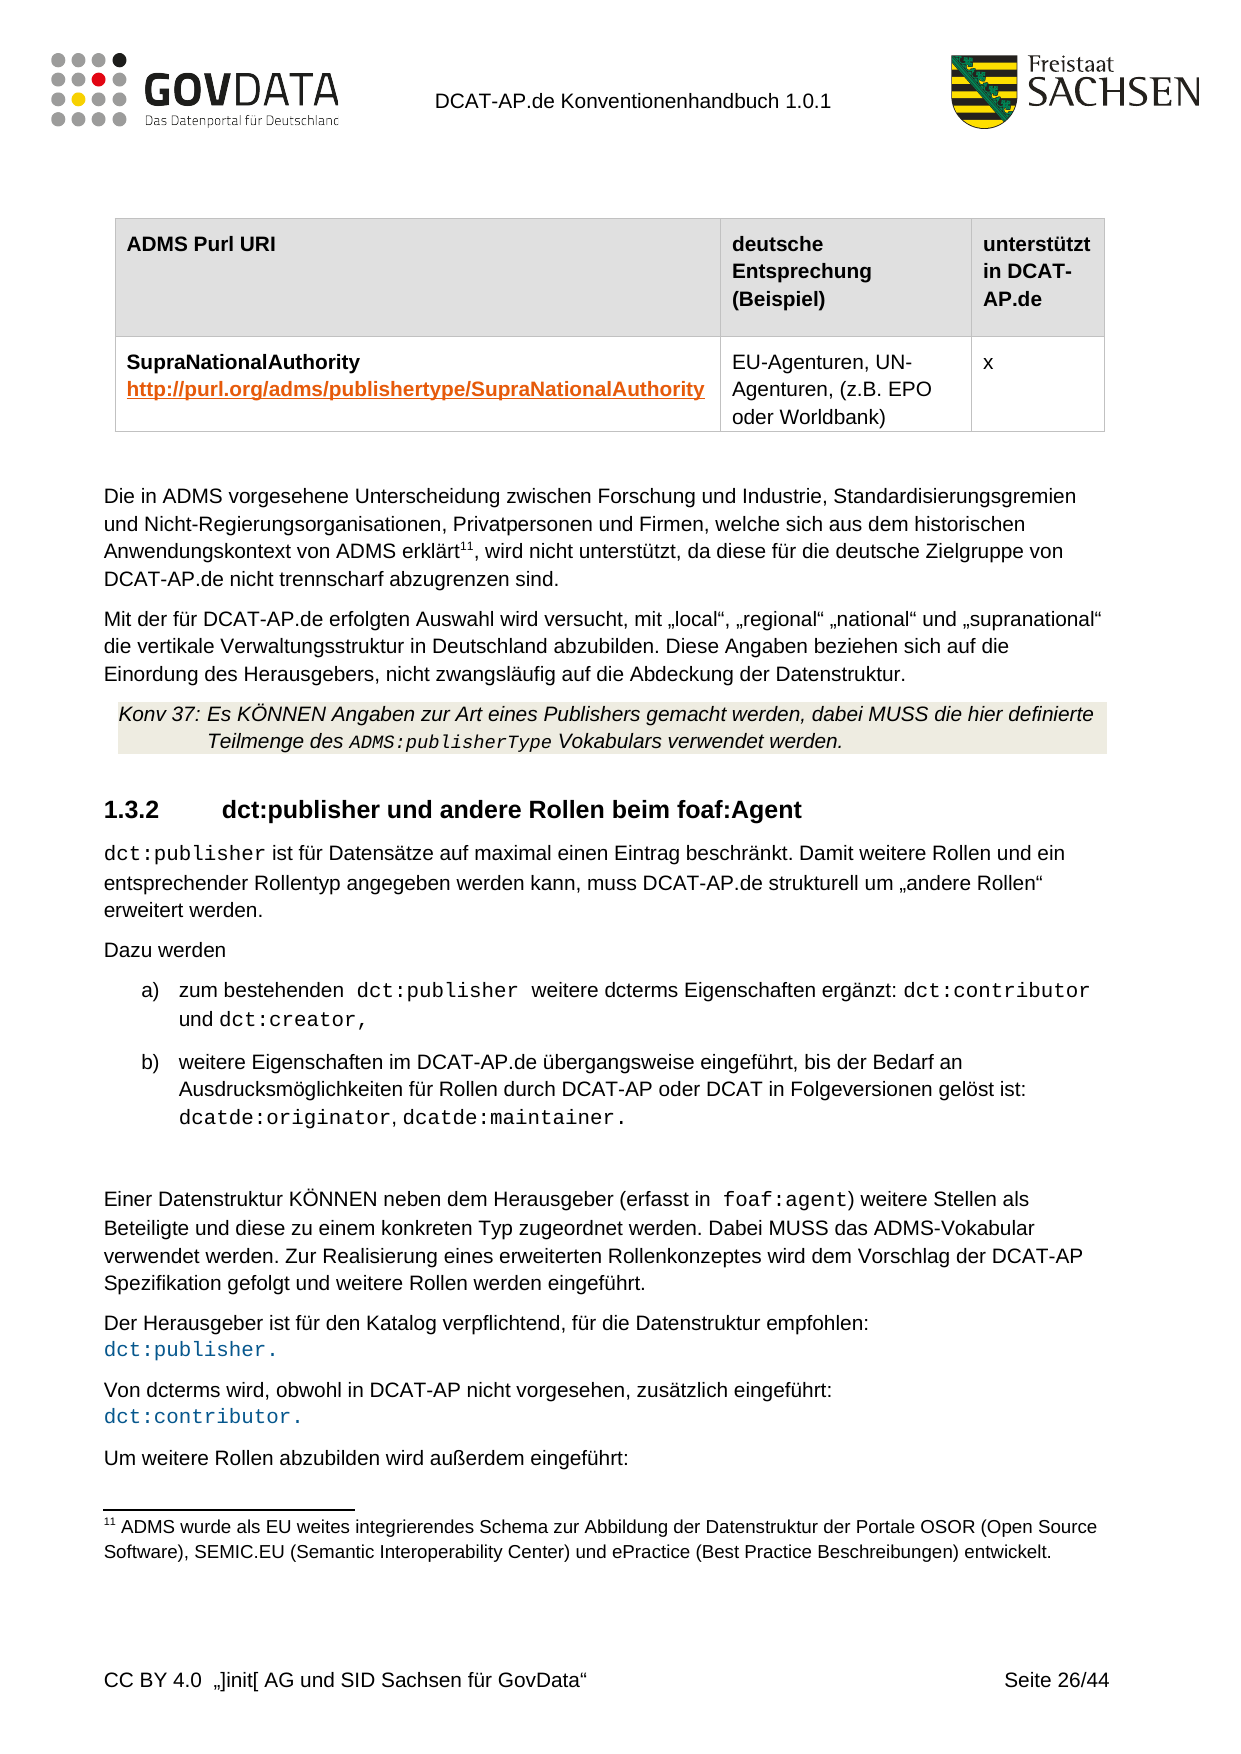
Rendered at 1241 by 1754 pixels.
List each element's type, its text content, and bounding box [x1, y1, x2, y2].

text Der Herausgeber ist für den Katalog verpflichtend, für die Datenstruktur empfohlen: dct:publisher. [103, 1311, 1107, 1362]
table_header deutsche Entsprechung (Beispiel) [721, 219, 971, 336]
table_cell x [972, 337, 1104, 431]
subtitle dct:publisher und andere Rollen beim foaf:Agent [103, 796, 1107, 824]
text Einer Datenstruktur KÖNNEN neben dem Herausgeber (erfasst in foaf:agent) weitere Stellen als Beteiligte und diese zu einem konkreten Typ zugeordnet werden. Dabei MUSS das ADMS-Vokabular verwendet werden. Zur Realisierung eines erweiterten Rollenkonzeptes wird dem Vorschlag der DCAT-AP Spezifikation gefolgt und weitere Rollen werden eingeführt. [103, 1187, 1107, 1295]
text Dazu werden [103, 938, 1107, 962]
text Die in ADMS vorgesehene Unterscheidung zwischen Forschung und Industrie, Standardisierungsgremien und Nicht-Regierungsorganisationen, Privatpersonen und Firmen, welche sich aus dem historischen Anwendungskontext von ADMS erklärt, wird nicht unterstützt, da diese für die deutsche Zielgruppe von DCAT-AP.de nicht trennscharf abzugrenzen sind. [103, 484, 1107, 591]
text Von dcterms wird, obwohl in DCAT-AP nicht vorgesehen, zusätzlich eingeführt: dct:contributor. [103, 1378, 1107, 1429]
table_cell EU-Agenturen, UN-Agenturen, (z.B. EPO oder Worldbank) [721, 337, 971, 431]
table_header unterstützt in DCAT-AP.de [972, 219, 1104, 336]
text Konv 37: Es KÖNNEN Angaben zur Art eines Publishers gemacht werden, dabei MUSS die hier definierte Teilmenge des ADMS:publisherType Vokabulars verwendet werden. [118, 702, 1107, 754]
text Um weitere Rollen abzubilden wird außerdem eingeführt: [103, 1445, 1107, 1469]
table_header ADMS Purl URI [116, 219, 720, 336]
table_cell SupraNationalAuthority http://purl.org/adms/publishertype/SupraNationalAuthority [116, 337, 720, 431]
text Mit der für DCAT-AP.de erfolgten Auswahl wird versucht, mit „local“, „regional“ „national“ und „supranational“ die vertikale Verwaltungsstruktur in Deutschland abzubilden. Diese Angaben beziehen sich auf die Einordung des Herausgebers, nicht zwangsläufig auf die Abdeckung der Datenstruktur. [103, 607, 1107, 686]
picture [51, 53, 339, 128]
text dct:publisher ist für Datensätze auf maximal einen Eintrag beschränkt. Damit weitere Rollen und ein entsprechender Rollentyp angegeben werden kann, muss DCAT-AP.de strukturell um „andere Rollen“ erweitert werden. [103, 841, 1107, 922]
list zum bestehenden dct:publisher weitere dcterms Eigenschaften ergänzt: dct:contributor und dct:creator, [141, 978, 1107, 1033]
list weitere Eigenschaften im DCAT-AP.de übergangsweise eingeführt, bis der Bedarf an Ausdrucksmöglichkeiten für Rollen durch DCAT-AP oder DCAT in Folgeversionen gelöst ist: dcatde:originator, dcatde:maintainer. [141, 1049, 1107, 1130]
